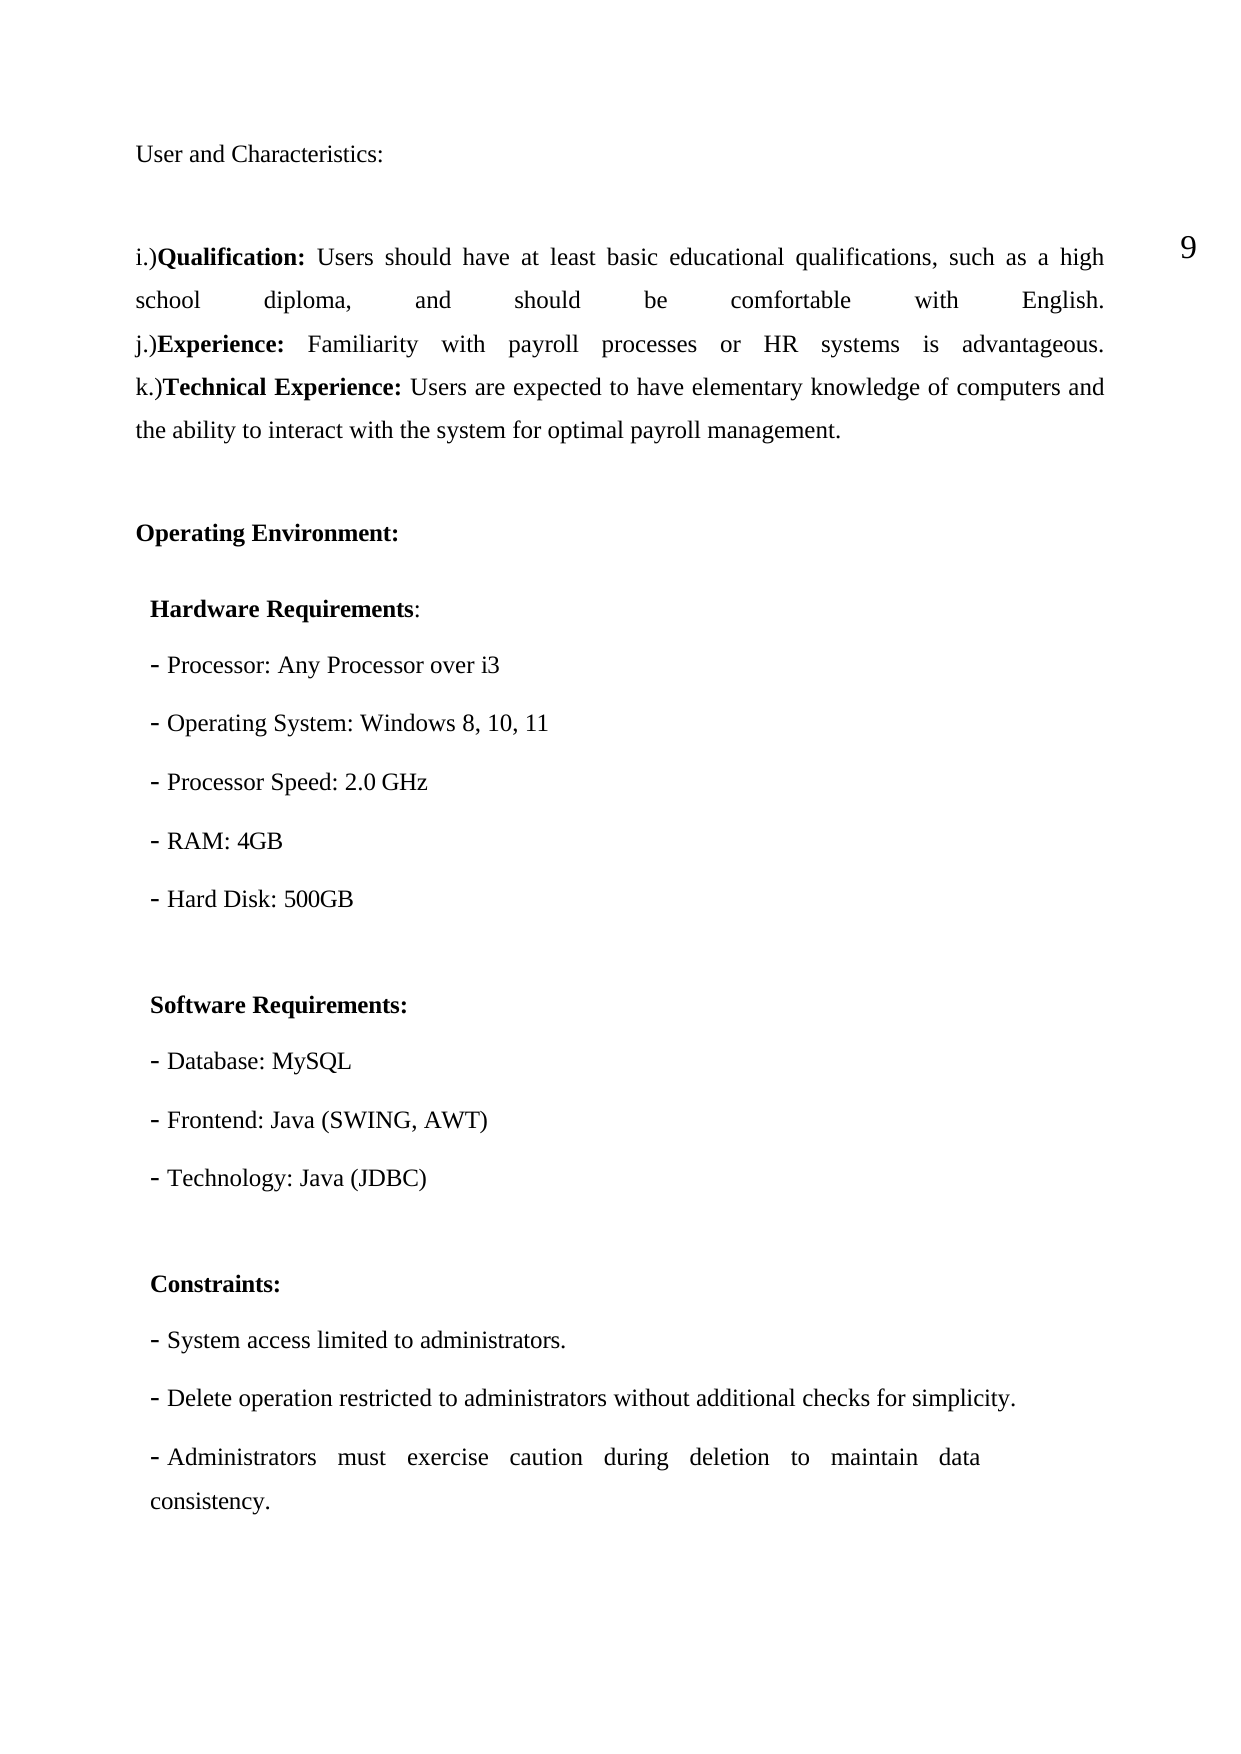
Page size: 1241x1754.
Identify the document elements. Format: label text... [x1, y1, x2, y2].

list Database: MySQL [150, 1042, 1165, 1076]
list Hard Disk: 500GB [150, 881, 1165, 914]
list Operating System: Windows 8, 10, 11 [150, 704, 1165, 738]
list Technology: Java (JDBC) [150, 1159, 1165, 1193]
list Administrators must exercise caution during deletion to maintain data consistency. [150, 1438, 981, 1515]
list RAM: 4GB [150, 822, 1165, 855]
list Frontend: Java (SWING, AWT) [150, 1101, 1165, 1134]
list Delete operation restricted to administrators without additional checks for simplicity. [150, 1379, 1028, 1413]
text Software Requirements: [150, 991, 1165, 1019]
text User and Characteristics: [135, 139, 1105, 168]
text Hardware Requirements: [150, 594, 1165, 623]
text i.)Qualification: Users should have at least basic educational qualifications, such as a high school diploma, and should be comfortable with English. j.)Experience: Familiarity with payroll processes or HR systems is advantageous. k.)Technical Experience: Users are expected to have elementary knowledge of computers and the ability to interact with the system for optimal payroll management. [135, 242, 1105, 444]
text Operating Environment: [135, 518, 1165, 547]
list System access limited to administrators. [150, 1321, 1165, 1354]
text Constraints: [150, 1269, 1165, 1298]
list Processor Speed: 2.0 GHz [150, 763, 1165, 797]
list Processor: Any Processor over i3 [150, 646, 1165, 679]
